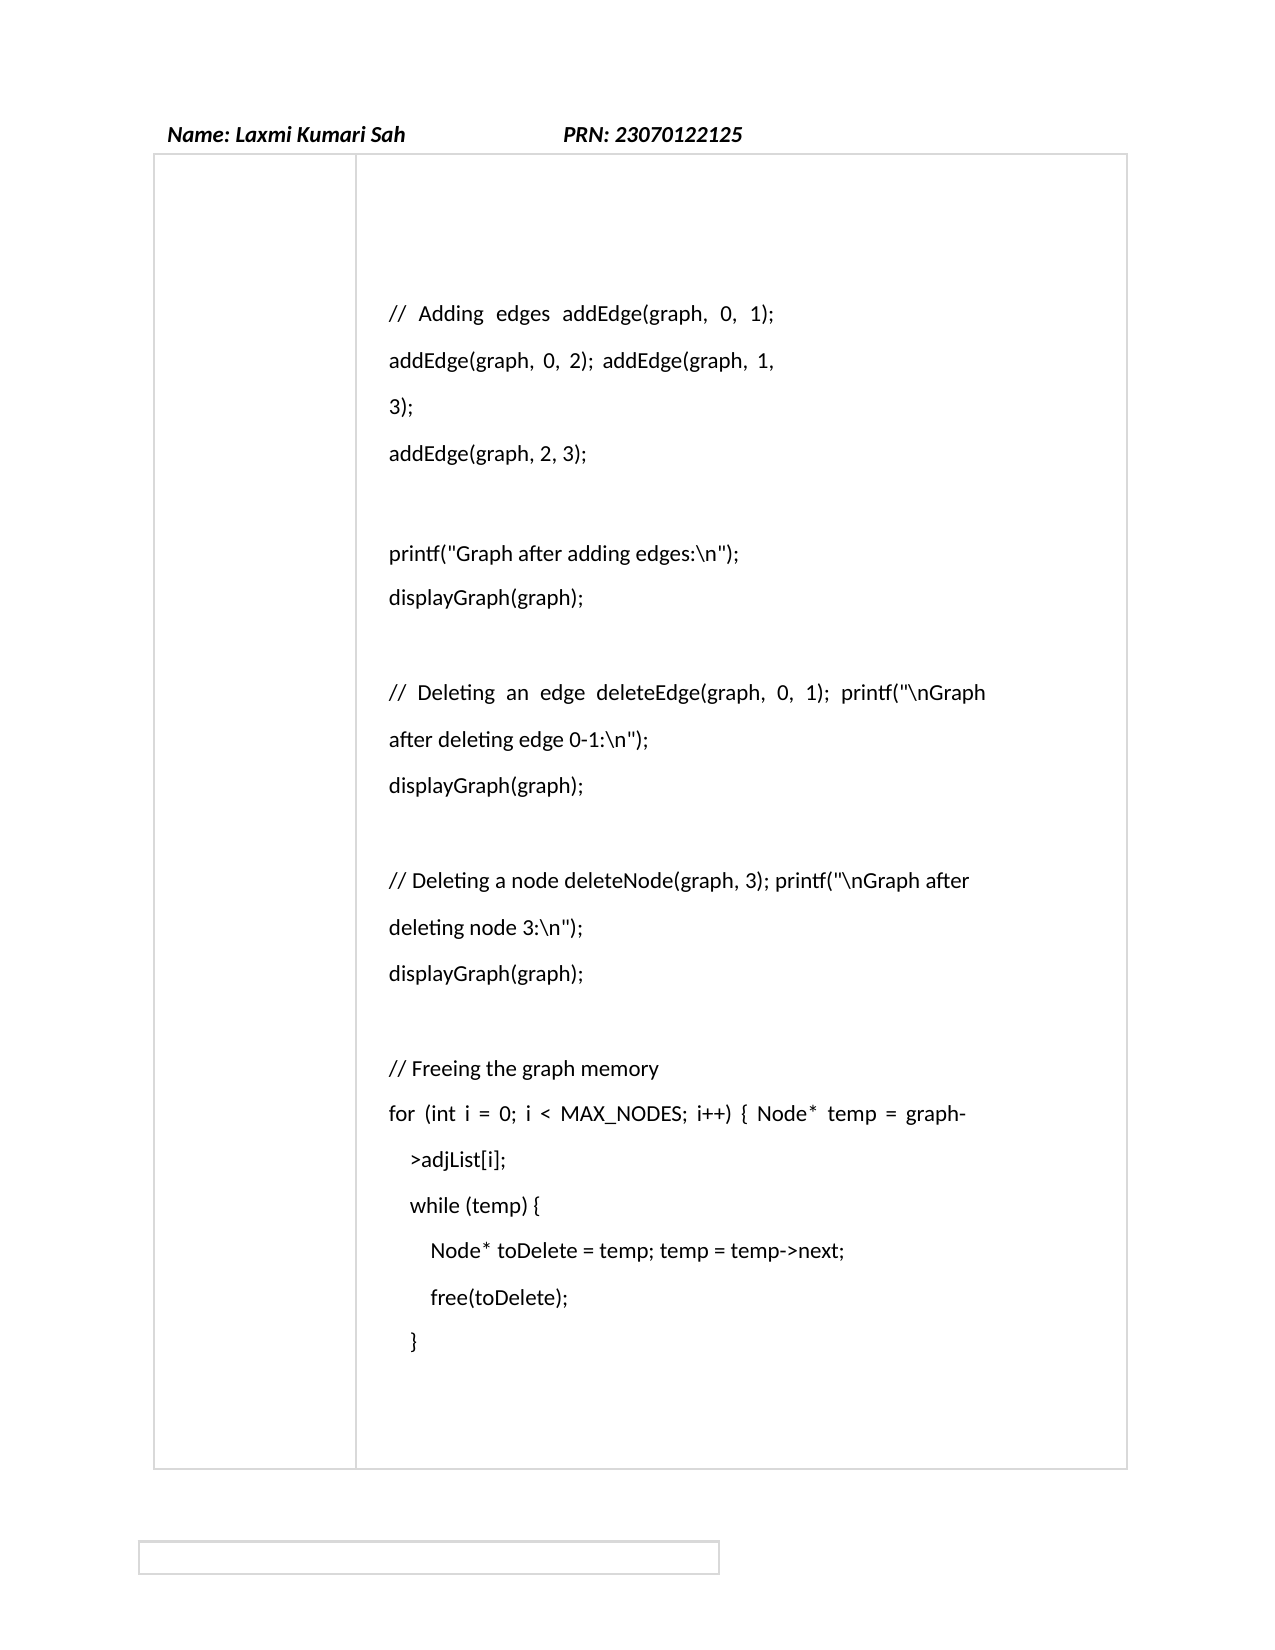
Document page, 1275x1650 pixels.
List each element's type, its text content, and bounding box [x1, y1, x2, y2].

table_header // Adding edges addEdge(graph, 0, 1); addEdge(graph, 0, 2); addEdge(graph, 1, 3); addEdge(graph, 2, 3); printf("Graph after adding edges:\n"); displayGraph(graph); // Deleting an edge deleteEdge(graph, 0, 1); printf("\nGraph after deleting edge 0-1:\n"); displayGraph(graph); // Deleting a node deleteNode(graph, 3); printf("\nGraph after deleting node 3:\n"); displayGraph(graph); // Freeing the graph memory for (int i = 0; i < MAX_NODES; i++) { Node* temp = graph->adjList[i]; while (temp) { Node* toDelete = temp; temp = temp->next; free(toDelete); } [357, 155, 1126, 1468]
table_header [155, 155, 355, 1468]
